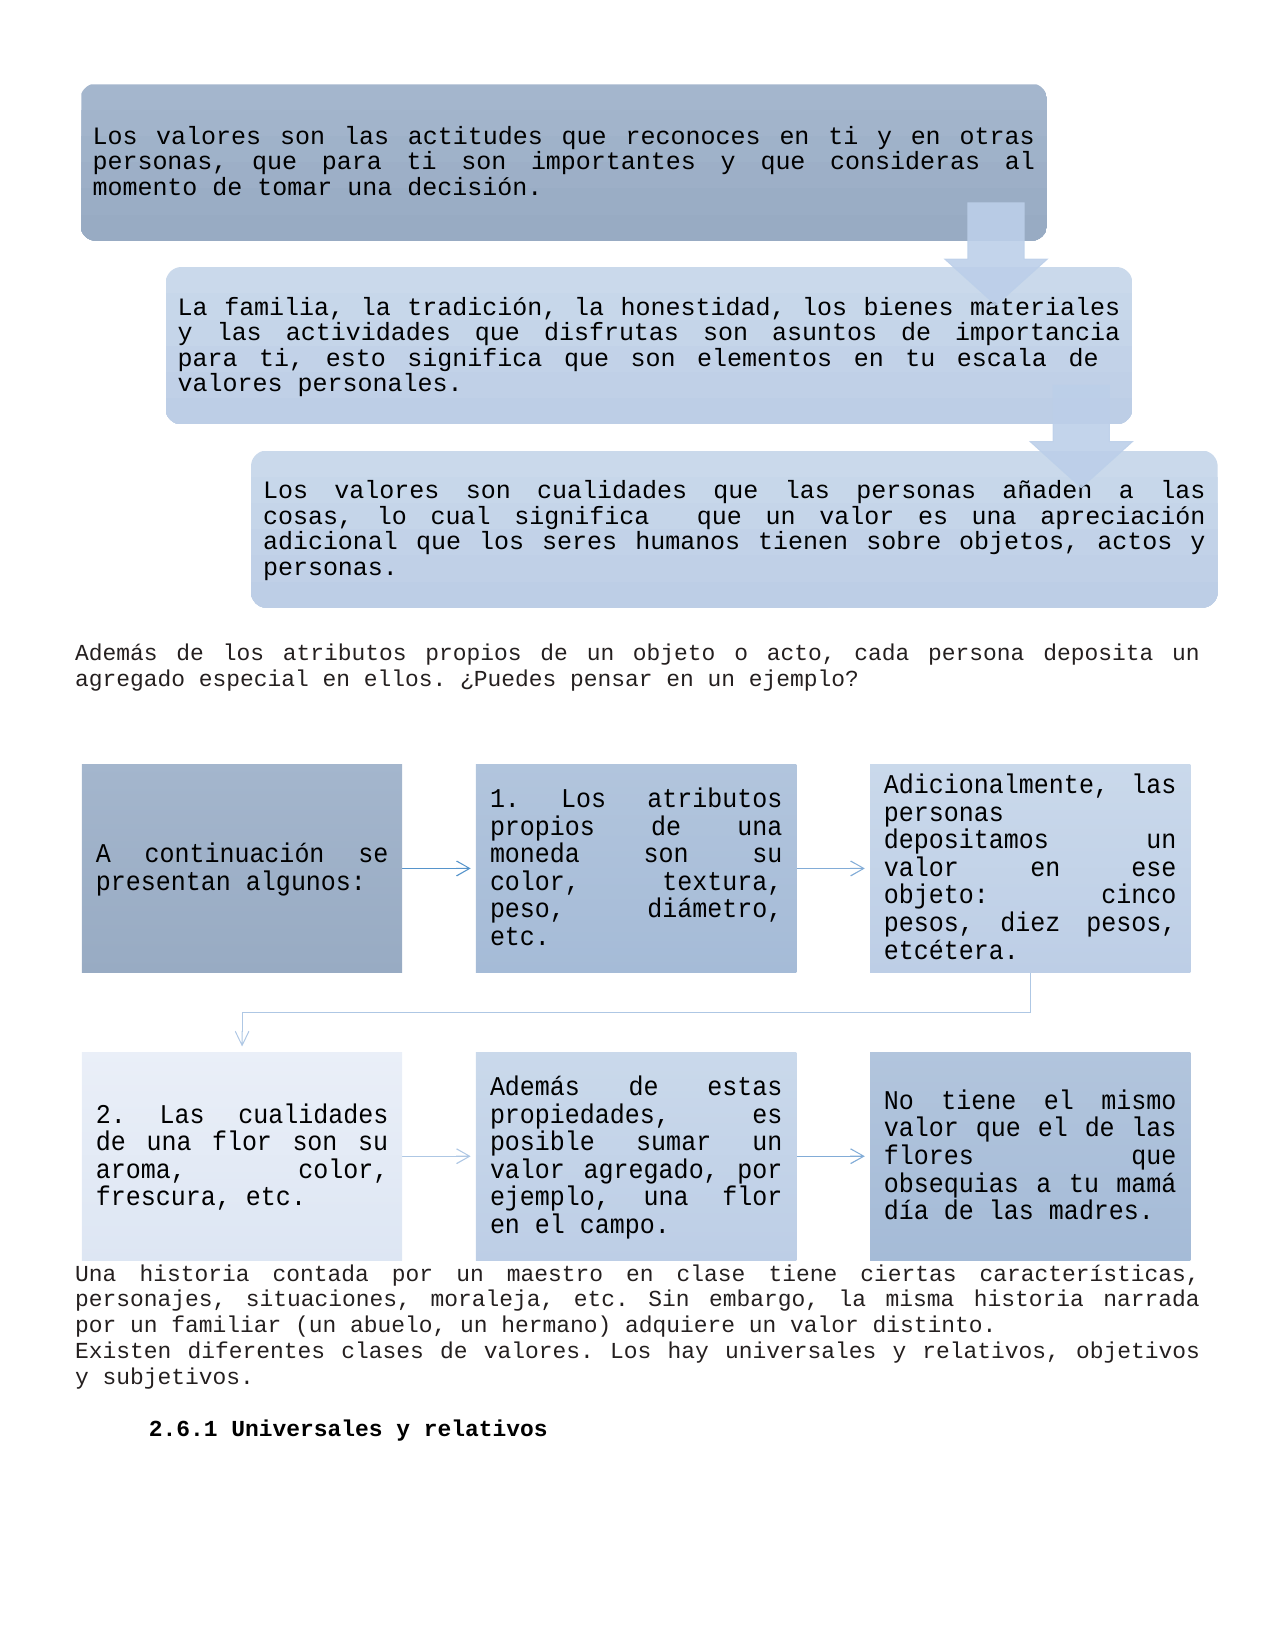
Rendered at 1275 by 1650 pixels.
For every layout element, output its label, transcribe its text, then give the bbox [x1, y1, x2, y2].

text Además de los atributos propios de un objeto o acto, cada persona deposita un agregado especial en ellos. ¿Puedes pensar en un ejemplo? [75, 642, 1200, 693]
text 2.6.1 Universales y relativos [149, 1417, 1200, 1443]
text Una historia contada por un maestro en clase tiene ciertas características, personajes, situaciones, moraleja, etc. Sin embargo, la misma historia narrada por un familiar (un abuelo, un hermano) adquiere un valor distinto. [75, 1262, 1200, 1340]
text Existen diferentes clases de valores. Los hay universales y relativos, objetivos y subjetivos. [75, 1340, 1200, 1392]
